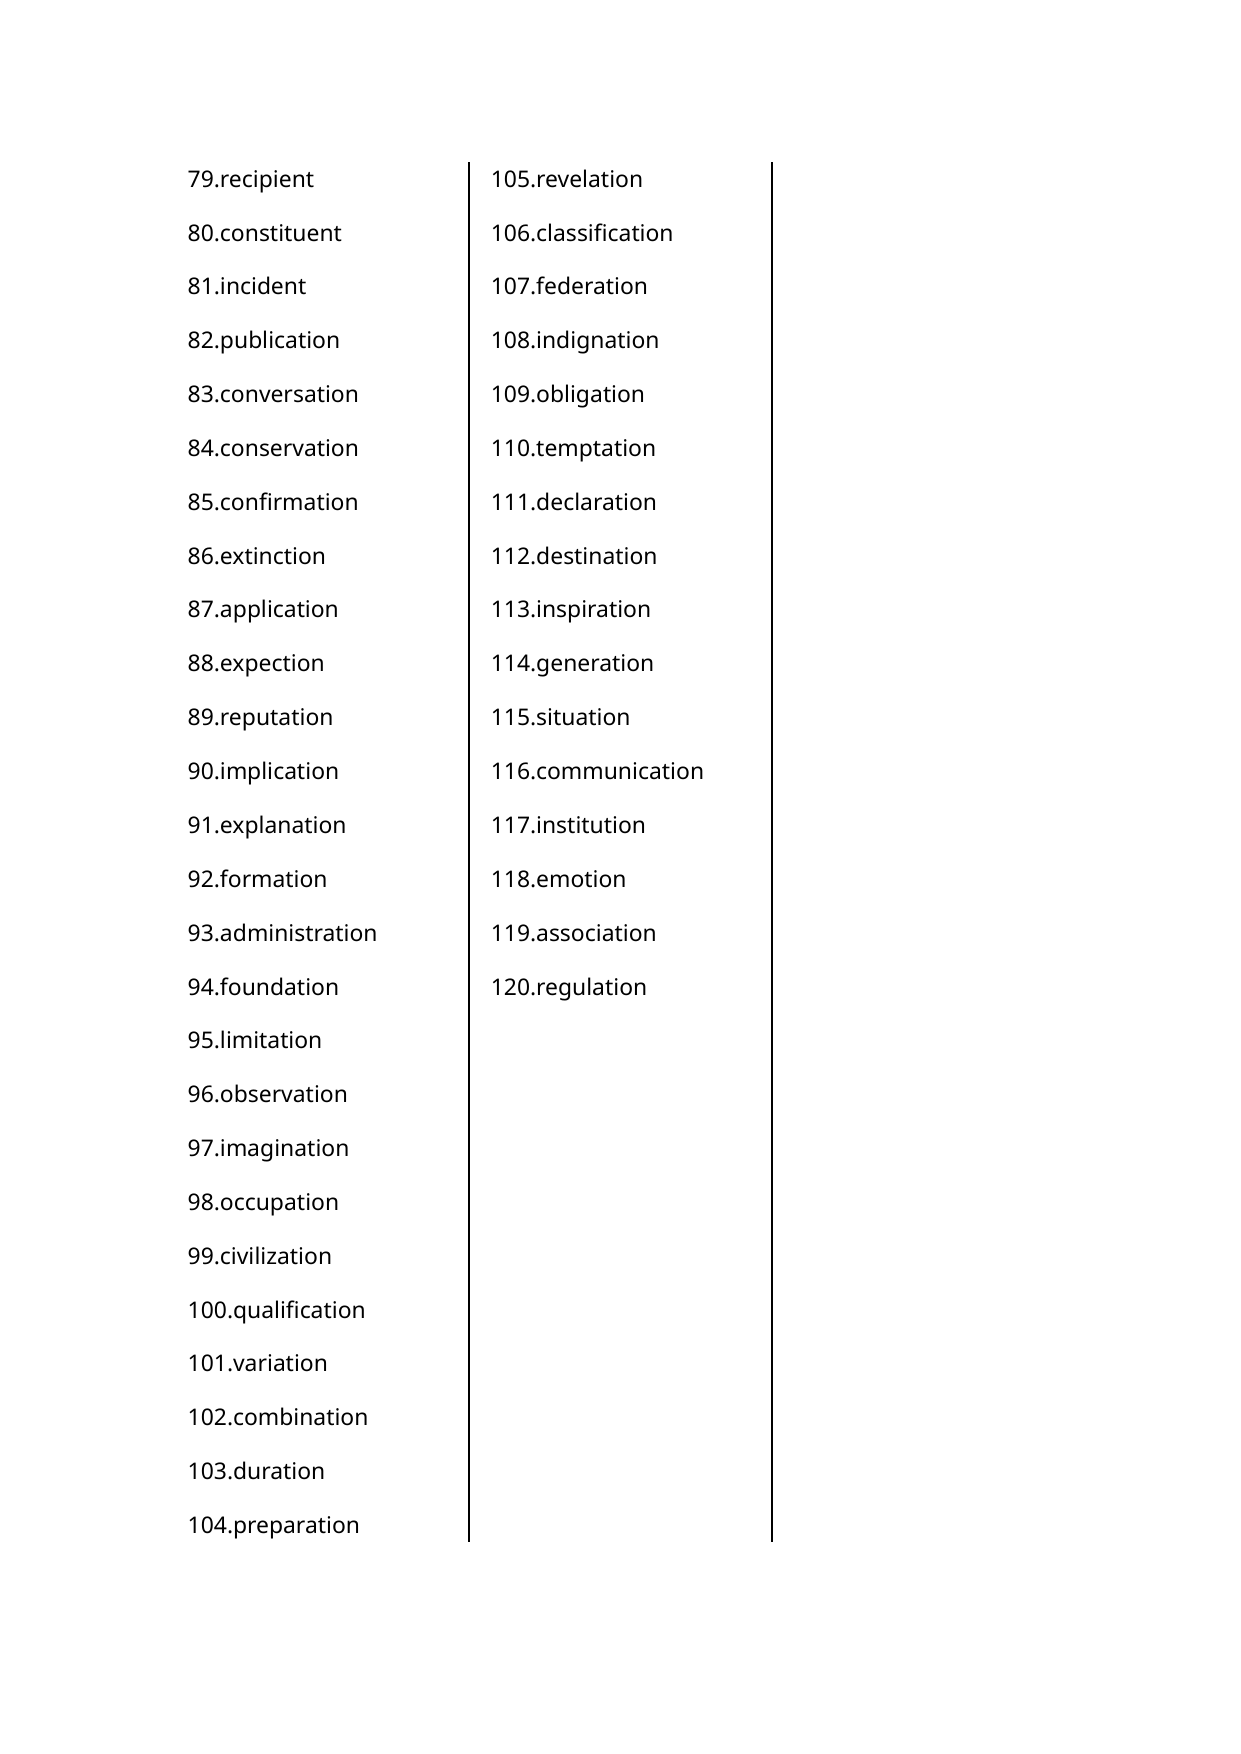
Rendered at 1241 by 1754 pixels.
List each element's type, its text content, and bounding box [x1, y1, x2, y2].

text 116.communication [491, 754, 749, 787]
text 114.generation [491, 647, 749, 679]
text 105.revelation [491, 162, 749, 194]
text 82.publication [187, 323, 446, 356]
text 83.conversation [187, 377, 446, 410]
text 113.inspiration [491, 593, 749, 625]
text 102.combination [187, 1401, 446, 1433]
text 118.emotion [491, 862, 749, 894]
text 103.duration [187, 1454, 446, 1487]
text 85.confirmation [187, 485, 446, 518]
text 92.formation [187, 862, 446, 894]
text 95.limitation [187, 1024, 446, 1056]
text 117.institution [491, 808, 749, 841]
text 80.constituent [187, 216, 446, 248]
text 93.administration [187, 916, 446, 948]
text 111.declaration [491, 485, 749, 518]
text 108.indignation [491, 323, 749, 356]
text 109.obligation [491, 377, 749, 410]
text 106.classification [491, 216, 749, 248]
text 79.recipient [187, 162, 446, 194]
text 87.application [187, 593, 446, 625]
text 88.expection [187, 647, 446, 679]
text 100.qualification [187, 1293, 446, 1325]
text 90.implication [187, 754, 446, 787]
text 84.conservation [187, 431, 446, 464]
text 120.regulation [491, 970, 749, 1002]
text 101.variation [187, 1347, 446, 1379]
text 119.association [491, 916, 749, 948]
text 98.occupation [187, 1185, 446, 1218]
text 86.extinction [187, 539, 446, 571]
text 96.observation [187, 1077, 446, 1110]
text 107.federation [491, 270, 749, 302]
text 91.explanation [187, 808, 446, 841]
text 110.temptation [491, 431, 749, 464]
text 104.preparation [187, 1508, 446, 1541]
text 99.civilization [187, 1239, 446, 1272]
text 112.destination [491, 539, 749, 571]
text 81.incident [187, 270, 446, 302]
text 89.reputation [187, 701, 446, 733]
text 94.foundation [187, 970, 446, 1002]
text 115.situation [491, 701, 749, 733]
text 97.imagination [187, 1131, 446, 1164]
